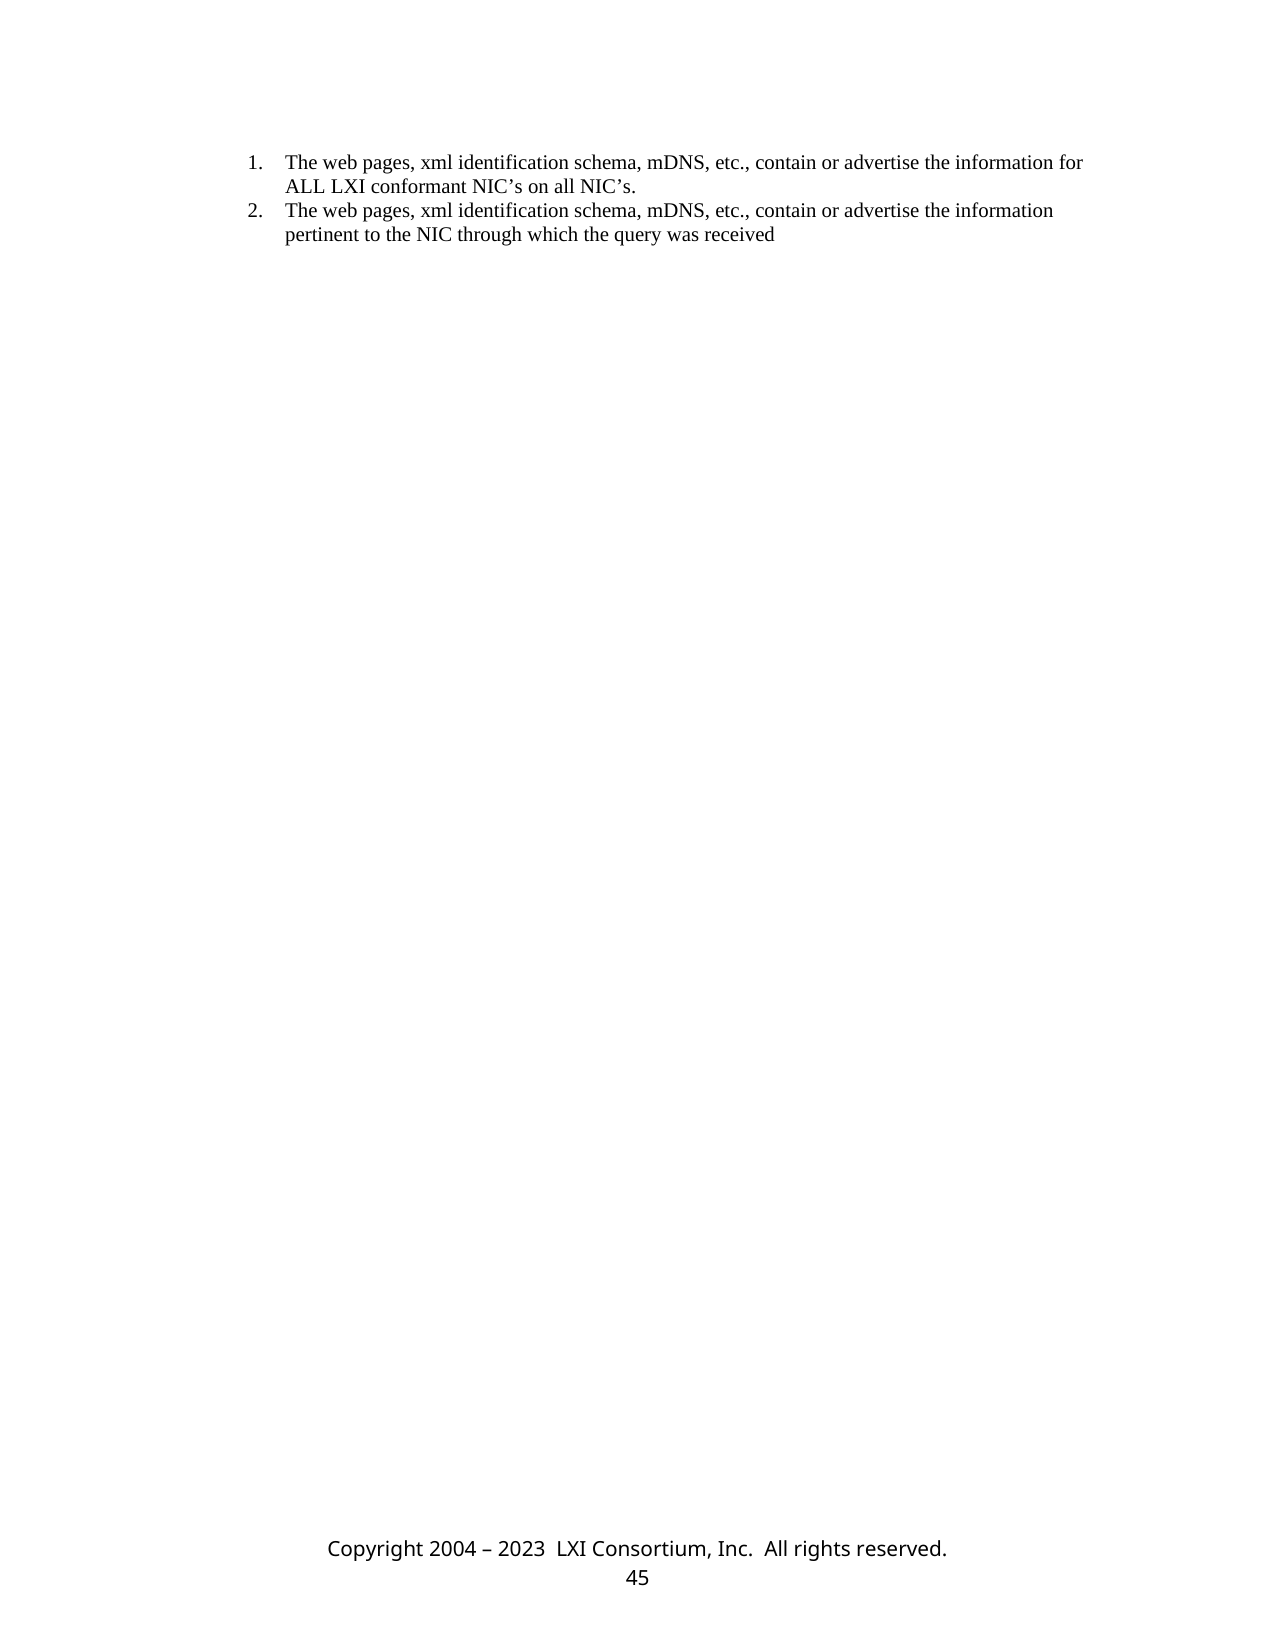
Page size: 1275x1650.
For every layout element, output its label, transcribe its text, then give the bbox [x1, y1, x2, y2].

list The web pages, xml identification schema, mDNS, etc., contain or advertise the information pertinent to the NIC through which the query was received [247, 198, 1087, 246]
list The web pages, xml identification schema, mDNS, etc., contain or advertise the information for ALL LXI conformant NIC’s on all NIC’s. [247, 150, 1087, 198]
